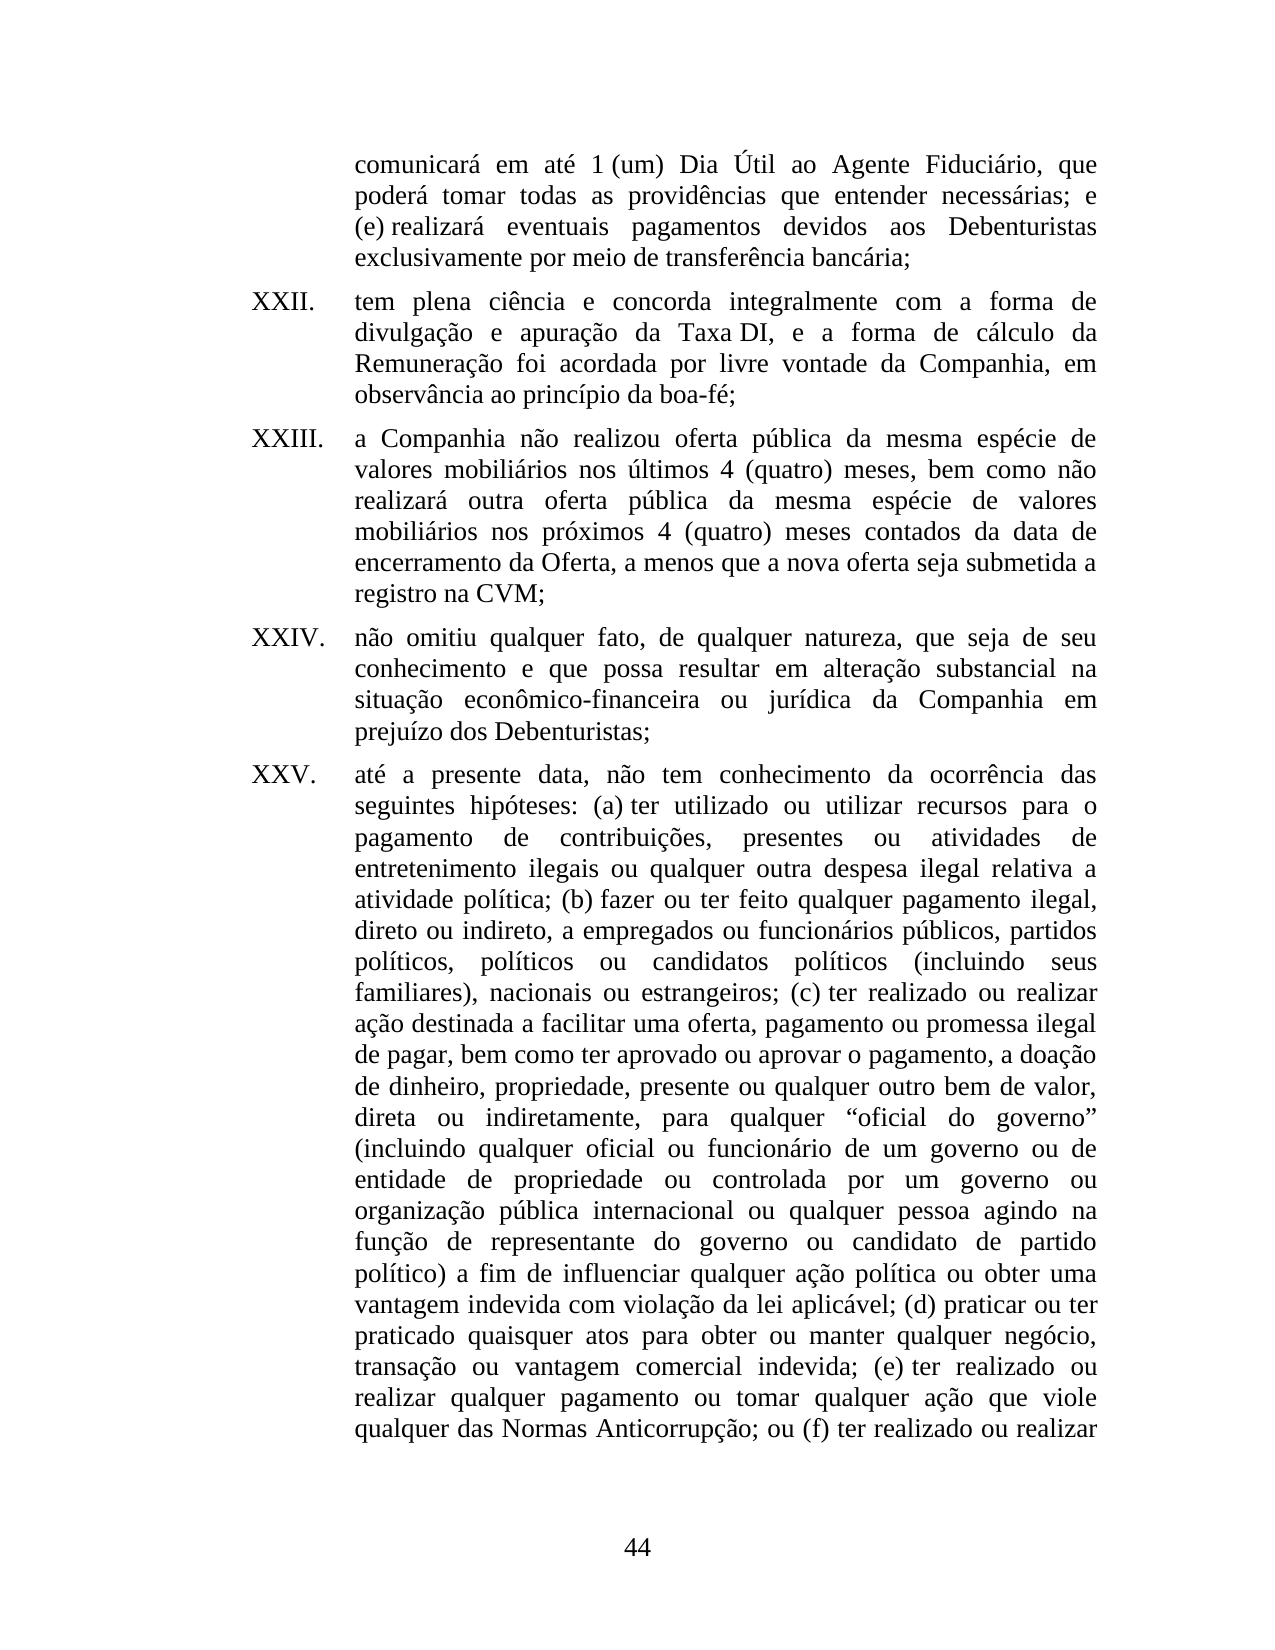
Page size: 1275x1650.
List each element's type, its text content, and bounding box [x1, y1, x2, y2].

list a Companhia não realizou oferta pública da mesma espécie de valores mobiliários nos últimos 4 (quatro) meses, bem como não realizará outra oferta pública da mesma espécie de valores mobiliários nos próximos 4 (quatro) meses contados da data de encerramento da Oferta, a menos que a nova oferta seja submetida a registro na CVM; [251, 422, 1098, 609]
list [251, 148, 1098, 272]
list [251, 758, 1098, 1443]
list tem plena ciência e concorda integralmente com a forma de divulgação e apuração da Taxa DI, e a forma de cálculo da Remuneração foi acordada por livre vontade da Companhia, em observância ao princípio da boa-fé; [251, 285, 1098, 409]
list não omitiu qualquer fato, de qualquer natureza, que seja de seu conhecimento e que possa resultar em alteração substancial na situação econômico-financeira ou jurídica da Companhia em prejuízo dos Debenturistas; [251, 621, 1098, 746]
